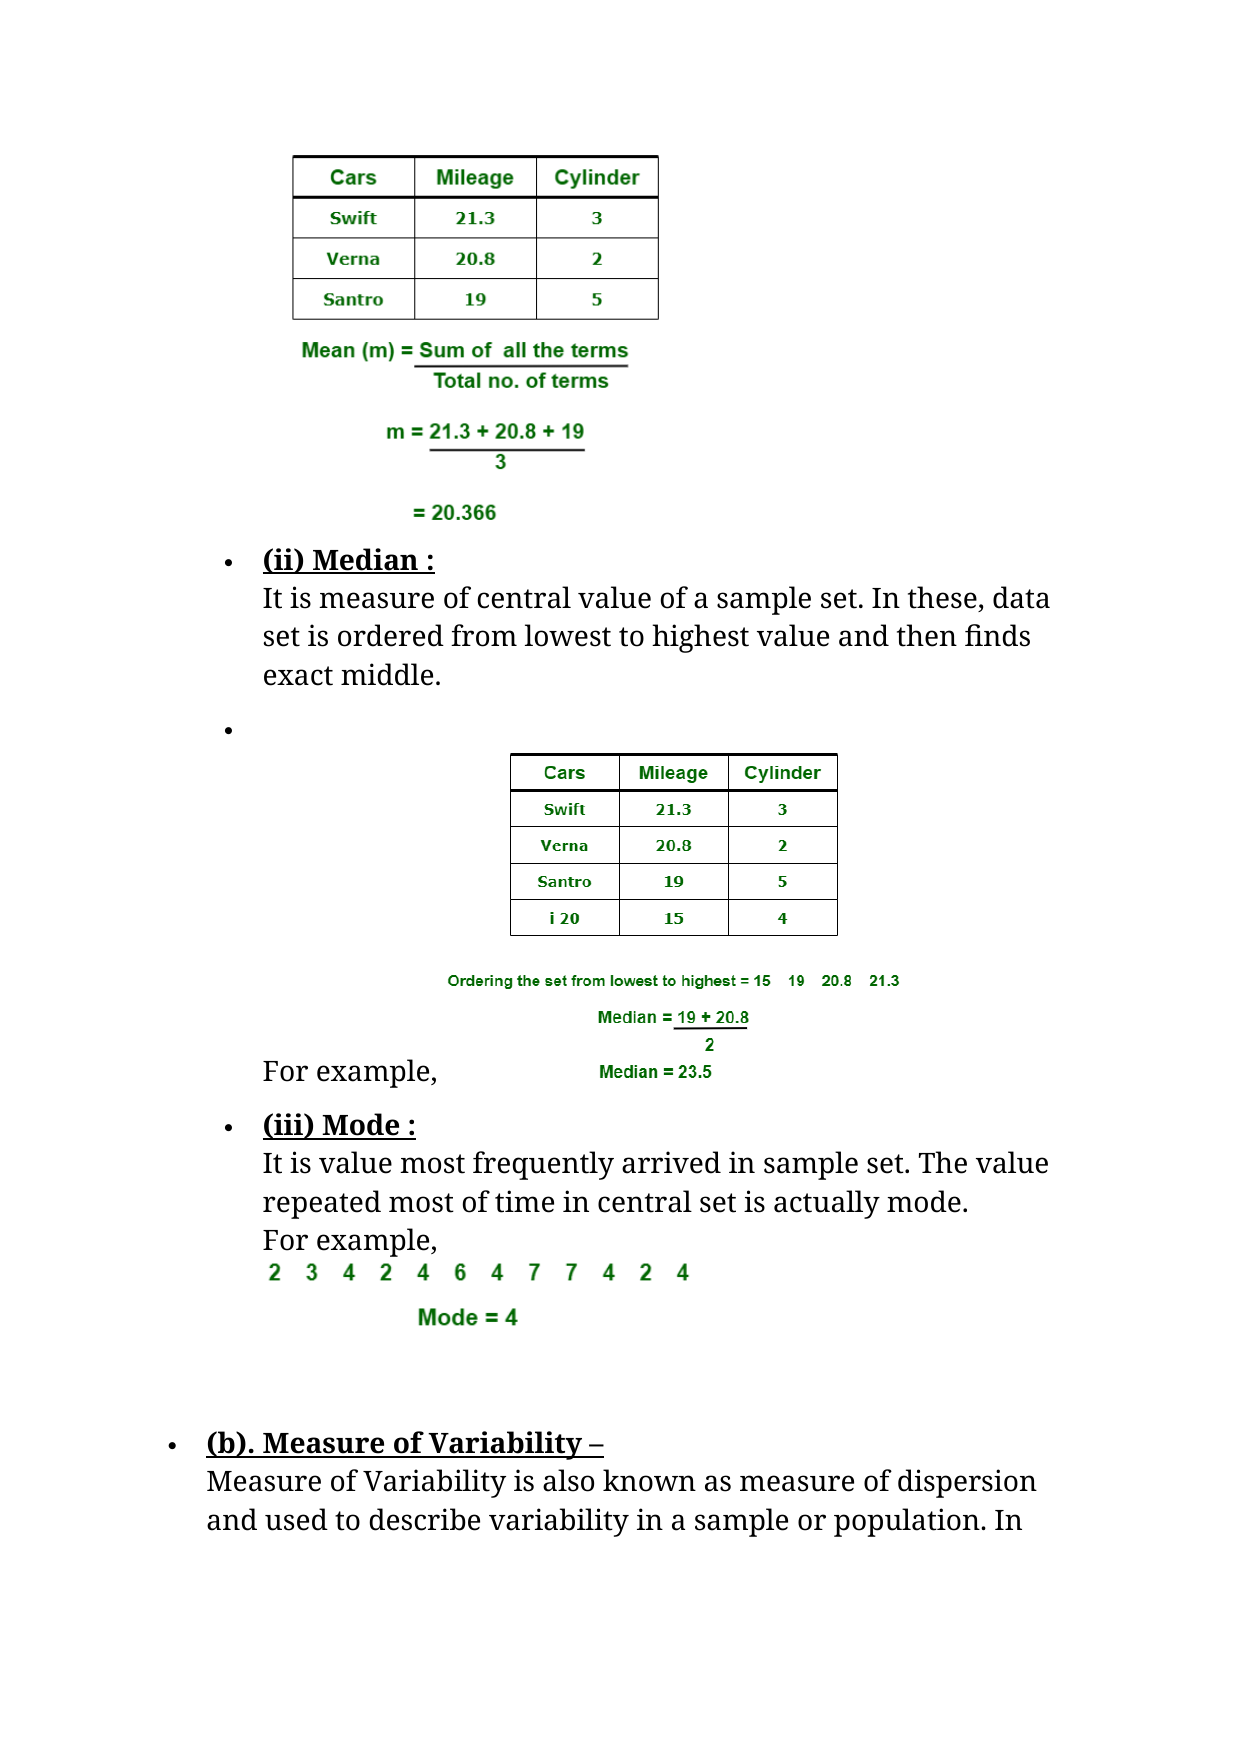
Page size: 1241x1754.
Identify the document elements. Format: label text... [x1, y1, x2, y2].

list (iii) Mode : It is value most frequently arrived in sample set. The value repeated most of time in central set is actually mode. For example, [225, 1105, 1090, 1259]
picture [262, 1258, 697, 1331]
picture [437, 747, 910, 1082]
list (ii) Median : It is measure of central value of a sample set. In these, data set is ordered from lowest to highest value and then finds exact middle. [225, 540, 1090, 693]
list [169, 1423, 1090, 1538]
picture [262, 150, 669, 525]
